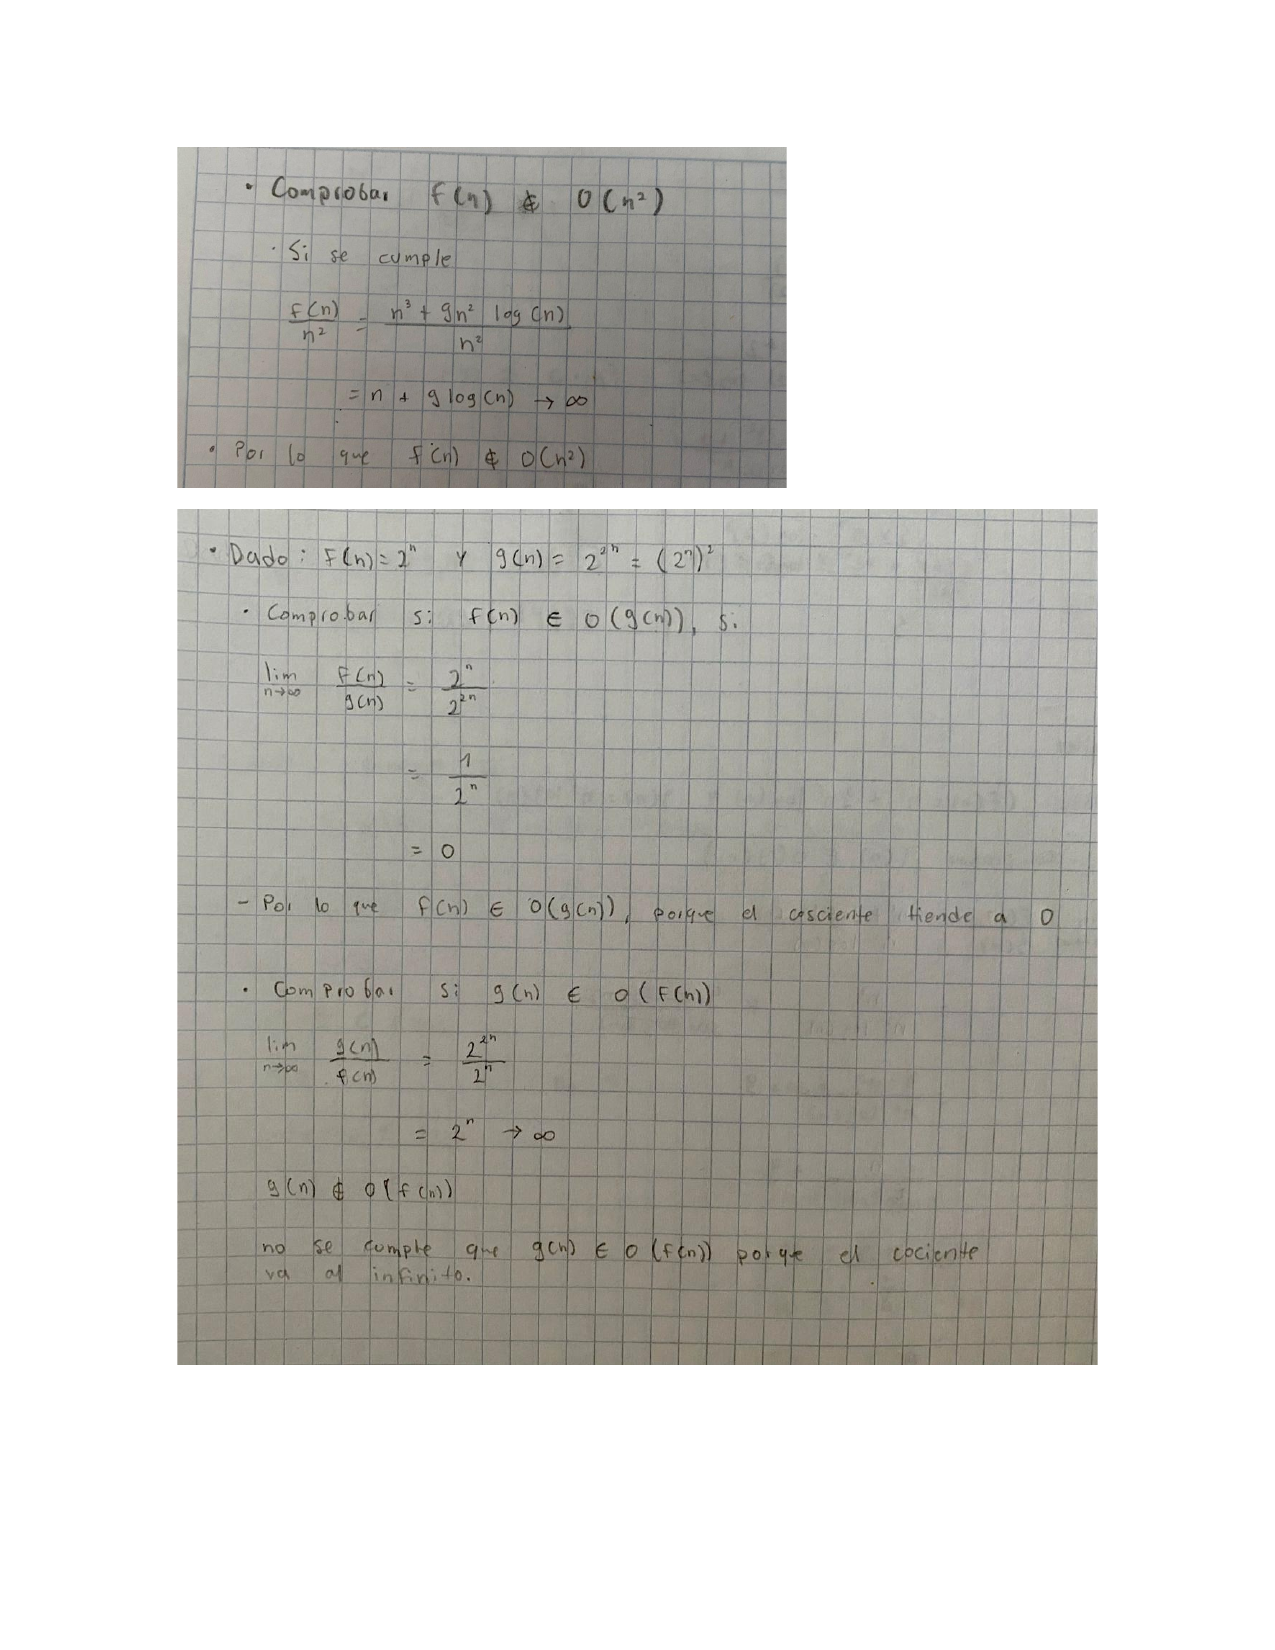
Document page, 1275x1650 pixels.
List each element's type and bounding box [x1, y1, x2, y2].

picture [177, 147, 787, 488]
picture [177, 509, 1098, 1365]
